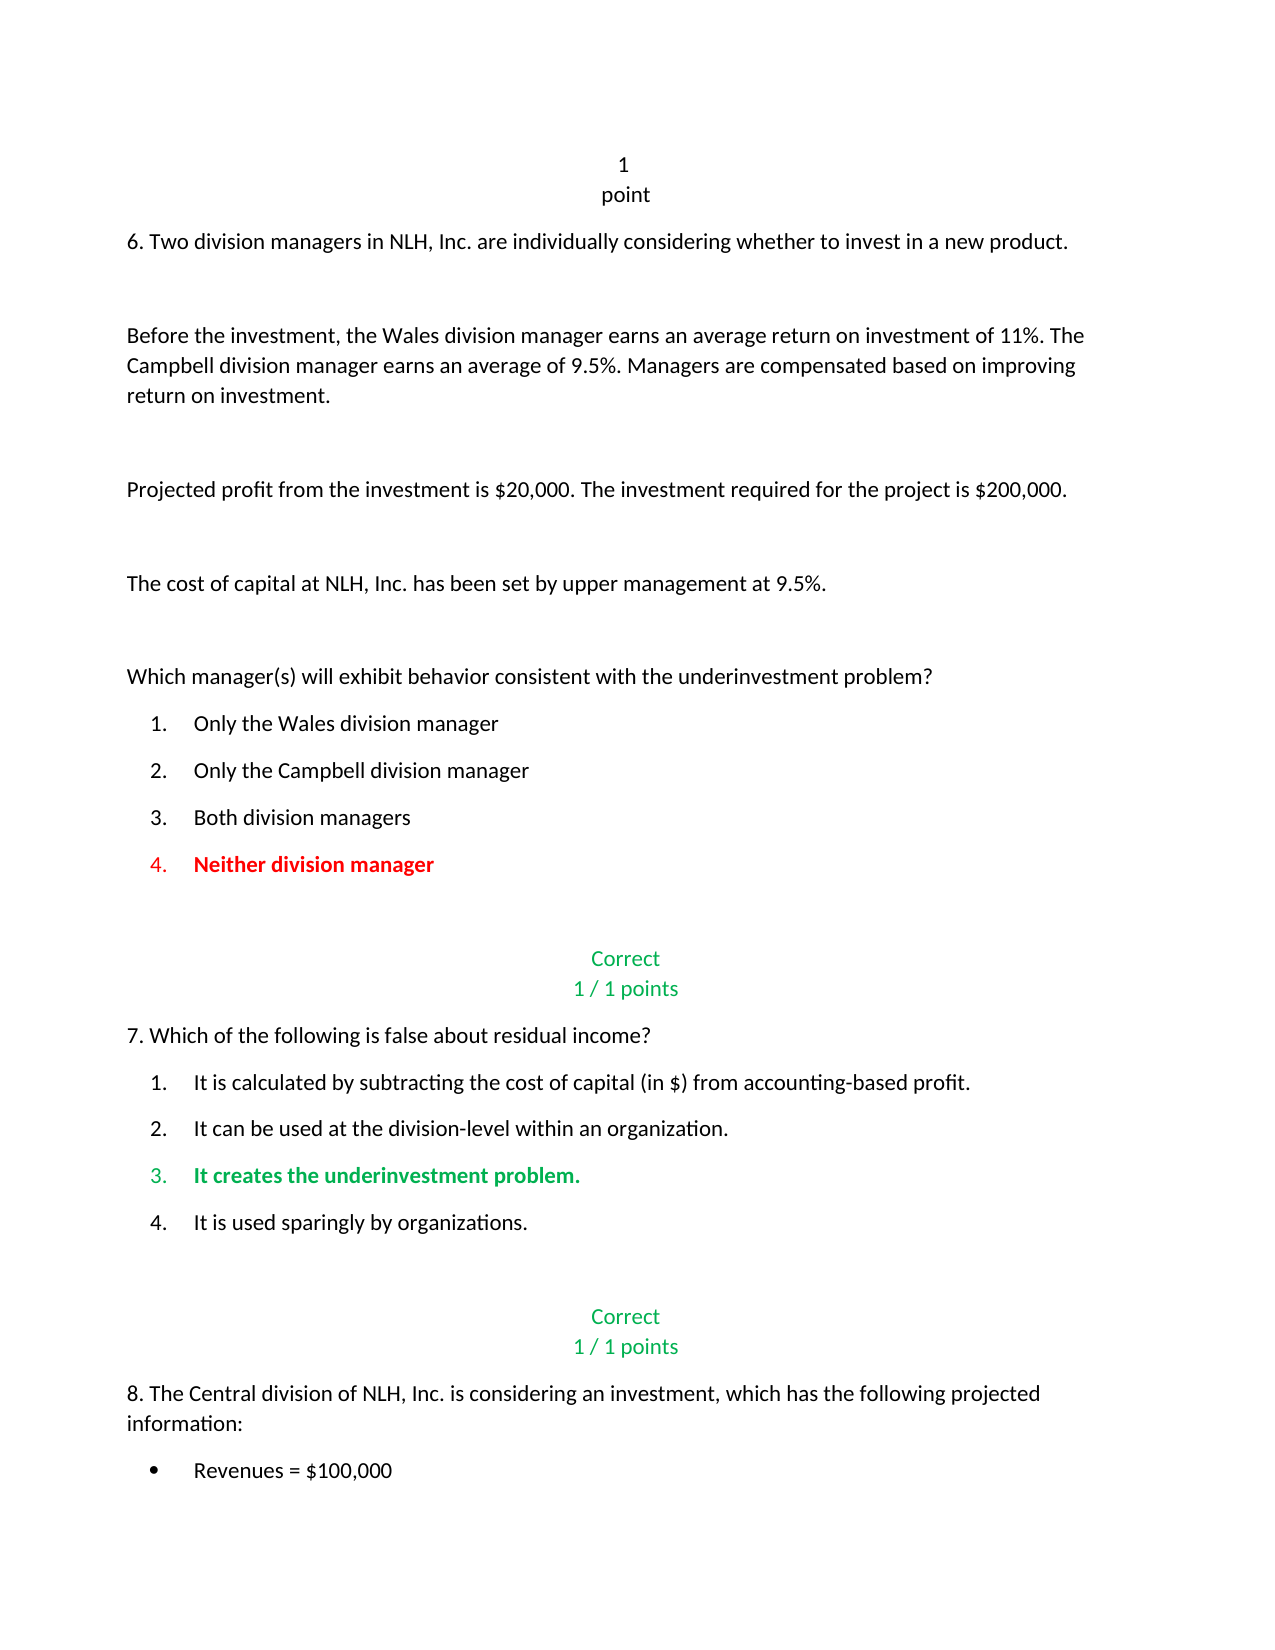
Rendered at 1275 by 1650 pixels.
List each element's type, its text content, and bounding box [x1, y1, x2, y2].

text Correct 1 / 1 points [127, 1302, 1125, 1360]
list Neither division manager [150, 850, 1125, 878]
list It creates the underinvestment problem. [150, 1161, 1125, 1189]
text 7. Which of the following is false about residual income? [127, 1021, 1125, 1049]
text Which manager(s) will exhibit behavior consistent with the underinvestment problem? [127, 662, 1125, 691]
text 1 point [127, 150, 1125, 208]
text Projected profit from the investment is $20,000. The investment required for the project is $200,000. [127, 475, 1125, 503]
list Revenues = $100,000 [150, 1456, 1125, 1484]
text Correct 1 / 1 points [127, 944, 1125, 1002]
text 8. The Central division of NLH, Inc. is considering an investment, which has the following projected information: [127, 1379, 1125, 1437]
list It is used sparingly by organizations. [150, 1208, 1125, 1236]
list It can be used at the division-level within an organization. [150, 1114, 1125, 1143]
text 6. Two division managers in NLH, Inc. are individually considering whether to invest in a new product. [127, 227, 1125, 255]
text Before the investment, the Wales division manager earns an average return on investment of 11%. The Campbell division manager earns an average of 9.5%. Managers are compensated based on improving return on investment. [127, 321, 1125, 409]
list Only the Wales division manager [150, 709, 1125, 737]
list Both division managers [150, 803, 1125, 831]
list Only the Campbell division manager [150, 756, 1125, 784]
list It is calculated by subtracting the cost of capital (in $) from accounting-based profit. [150, 1068, 1125, 1096]
text The cost of capital at NLH, Inc. has been set by upper management at 9.5%. [127, 569, 1125, 597]
